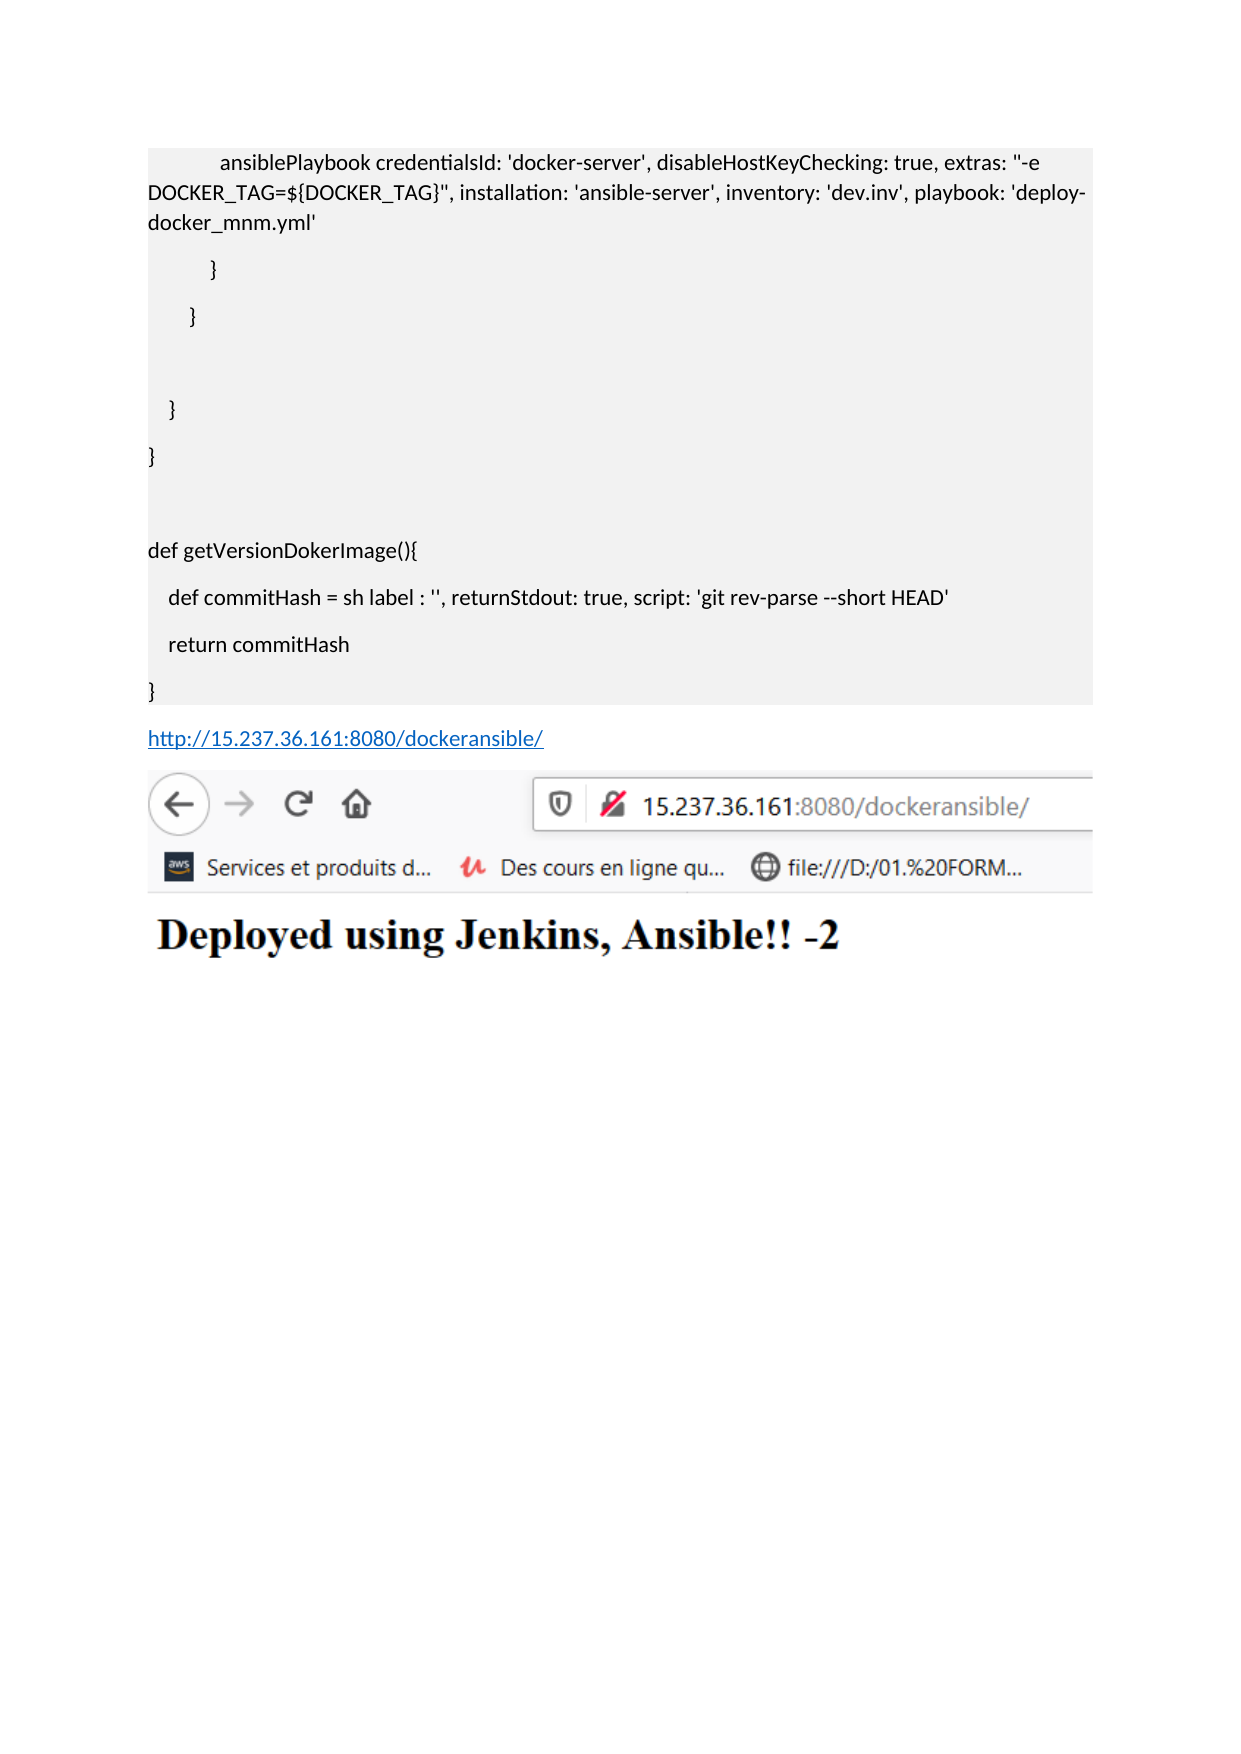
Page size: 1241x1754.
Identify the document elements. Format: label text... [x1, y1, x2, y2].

text } [148, 677, 1093, 705]
text } [148, 255, 1093, 283]
text def commitHash = sh label : '', returnStdout: true, script: 'git rev-parse --short HEAD' [148, 583, 1093, 611]
picture [147, 770, 1093, 1074]
text } [148, 442, 1093, 470]
text def getVersionDokerImage(){ [148, 536, 1093, 564]
text } [148, 396, 1093, 423]
text return commitHash [148, 630, 1093, 658]
text http://15.237.36.161:8080/dockeransible/ [148, 724, 1093, 752]
text } [148, 302, 1093, 330]
text ansiblePlaybook credentialsId: 'docker-server', disableHostKeyChecking: true, extras: "-e DOCKER_TAG=${DOCKER_TAG}", installation: 'ansible-server', inventory: 'dev.inv', playbook: 'deploy-docker_mnm.yml' [148, 148, 1093, 236]
